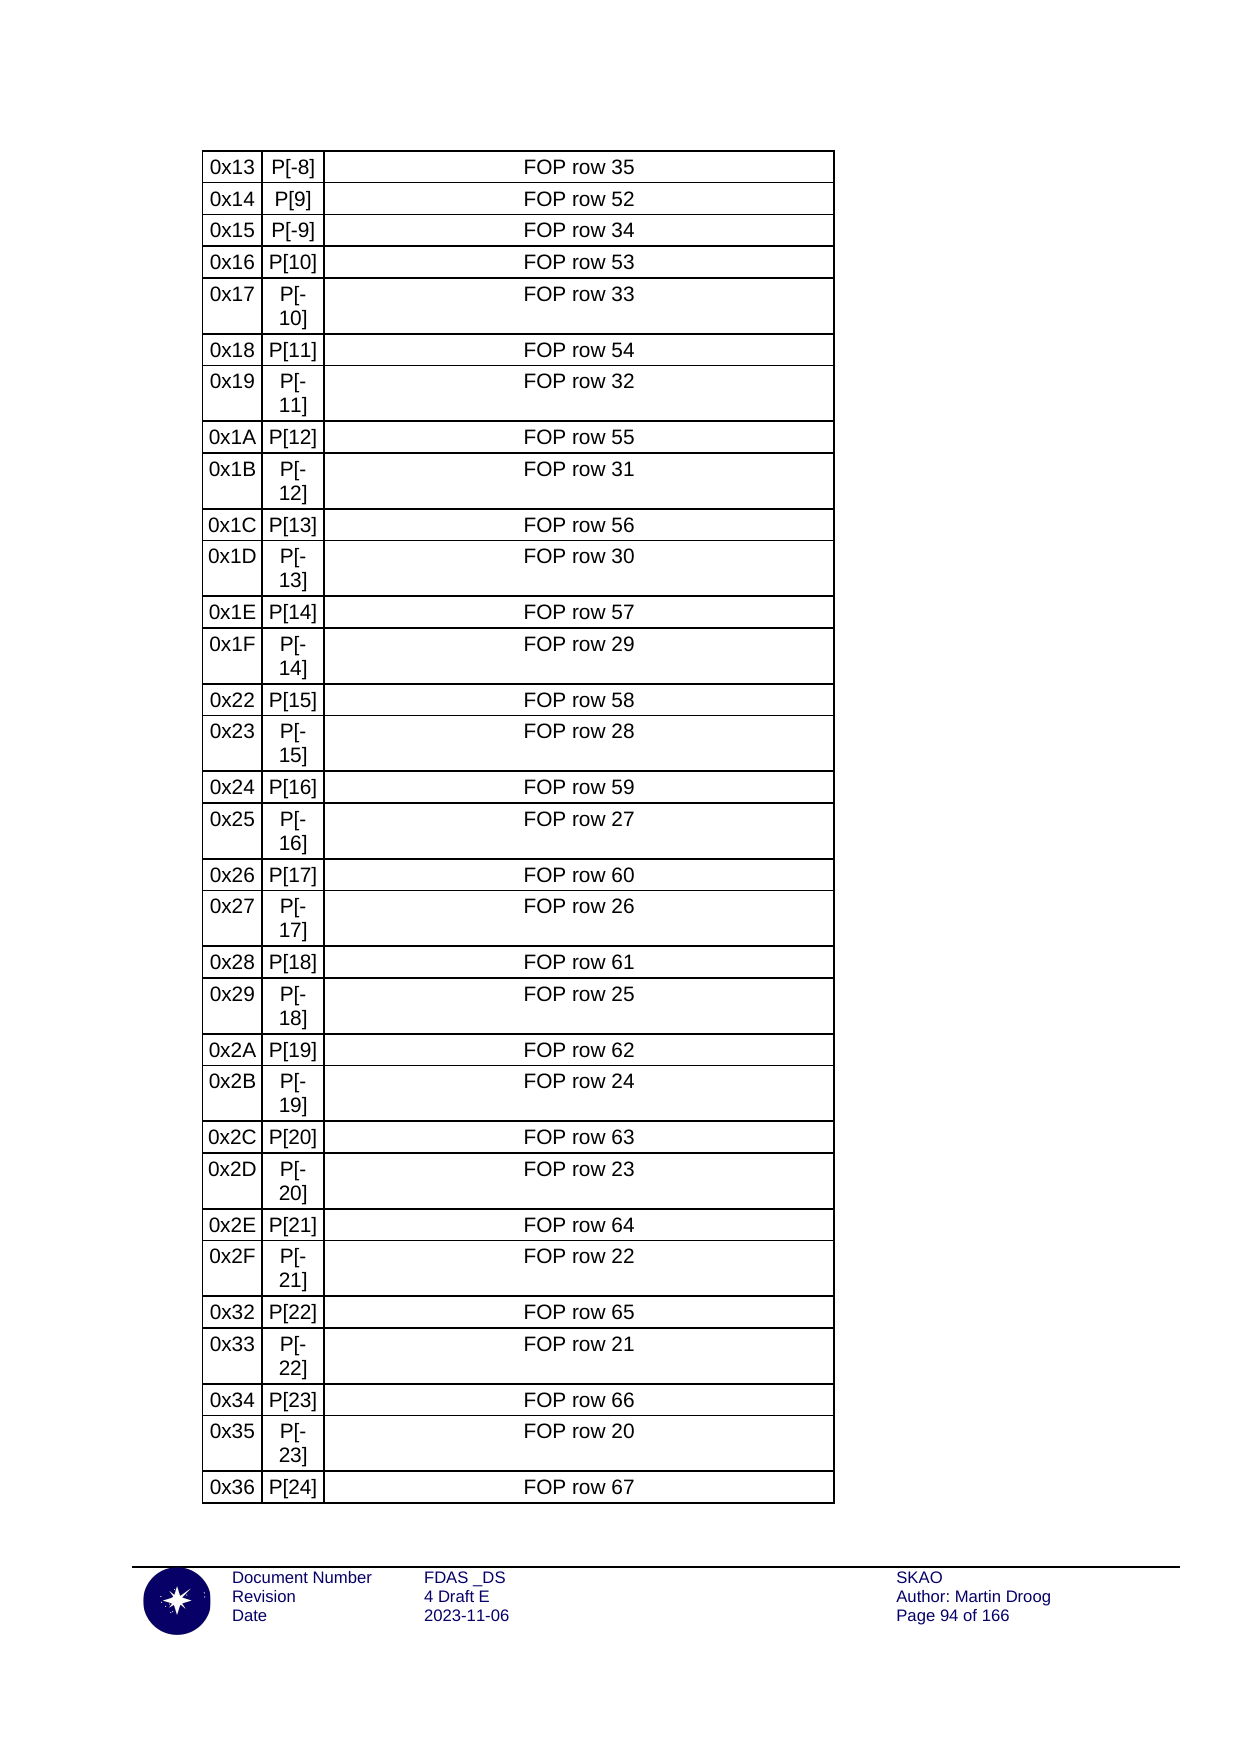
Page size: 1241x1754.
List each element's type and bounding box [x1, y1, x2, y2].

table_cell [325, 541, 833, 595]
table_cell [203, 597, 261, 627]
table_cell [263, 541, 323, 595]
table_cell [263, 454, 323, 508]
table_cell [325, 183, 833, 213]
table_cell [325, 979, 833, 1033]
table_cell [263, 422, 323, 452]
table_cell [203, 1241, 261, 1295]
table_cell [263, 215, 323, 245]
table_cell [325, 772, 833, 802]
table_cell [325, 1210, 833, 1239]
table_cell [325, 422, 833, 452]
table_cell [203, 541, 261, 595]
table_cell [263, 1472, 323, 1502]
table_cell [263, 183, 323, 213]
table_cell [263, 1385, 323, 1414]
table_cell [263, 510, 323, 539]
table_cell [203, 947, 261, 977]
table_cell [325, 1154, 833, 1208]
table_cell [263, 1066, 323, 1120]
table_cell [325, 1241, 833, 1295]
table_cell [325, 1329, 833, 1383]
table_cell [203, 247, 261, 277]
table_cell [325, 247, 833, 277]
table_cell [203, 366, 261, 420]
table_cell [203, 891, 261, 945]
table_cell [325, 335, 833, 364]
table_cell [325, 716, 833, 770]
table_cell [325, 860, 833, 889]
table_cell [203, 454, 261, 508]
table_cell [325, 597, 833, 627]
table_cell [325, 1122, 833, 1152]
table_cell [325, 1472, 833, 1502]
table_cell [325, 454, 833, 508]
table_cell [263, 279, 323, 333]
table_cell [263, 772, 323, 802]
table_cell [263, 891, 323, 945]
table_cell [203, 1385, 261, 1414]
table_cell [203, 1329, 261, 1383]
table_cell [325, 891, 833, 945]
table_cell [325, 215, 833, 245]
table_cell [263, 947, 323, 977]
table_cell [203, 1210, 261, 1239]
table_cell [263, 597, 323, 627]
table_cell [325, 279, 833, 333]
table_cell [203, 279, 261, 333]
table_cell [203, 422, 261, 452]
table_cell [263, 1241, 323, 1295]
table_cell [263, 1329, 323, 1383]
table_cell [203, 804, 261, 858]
picture [143, 1567, 211, 1635]
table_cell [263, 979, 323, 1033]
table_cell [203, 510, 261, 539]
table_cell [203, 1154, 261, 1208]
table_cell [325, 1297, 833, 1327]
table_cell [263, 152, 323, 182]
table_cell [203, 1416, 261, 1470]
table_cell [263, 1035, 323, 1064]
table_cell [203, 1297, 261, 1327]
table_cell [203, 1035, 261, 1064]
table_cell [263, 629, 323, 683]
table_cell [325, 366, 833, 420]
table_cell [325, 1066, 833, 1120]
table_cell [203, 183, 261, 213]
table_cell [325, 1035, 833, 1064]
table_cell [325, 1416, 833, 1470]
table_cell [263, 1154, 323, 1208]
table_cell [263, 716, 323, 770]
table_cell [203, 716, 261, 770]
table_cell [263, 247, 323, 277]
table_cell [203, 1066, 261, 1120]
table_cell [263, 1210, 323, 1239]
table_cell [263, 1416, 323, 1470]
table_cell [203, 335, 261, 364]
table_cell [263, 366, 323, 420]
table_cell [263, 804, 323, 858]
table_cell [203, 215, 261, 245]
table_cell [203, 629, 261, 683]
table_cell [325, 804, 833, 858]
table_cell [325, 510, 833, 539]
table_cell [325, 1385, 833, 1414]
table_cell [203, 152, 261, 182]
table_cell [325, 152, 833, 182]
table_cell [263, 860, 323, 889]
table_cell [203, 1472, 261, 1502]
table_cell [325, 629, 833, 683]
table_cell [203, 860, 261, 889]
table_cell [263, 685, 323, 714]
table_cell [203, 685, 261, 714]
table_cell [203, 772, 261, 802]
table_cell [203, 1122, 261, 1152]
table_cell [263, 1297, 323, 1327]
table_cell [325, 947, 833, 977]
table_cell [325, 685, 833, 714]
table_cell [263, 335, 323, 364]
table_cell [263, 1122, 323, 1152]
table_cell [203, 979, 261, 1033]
